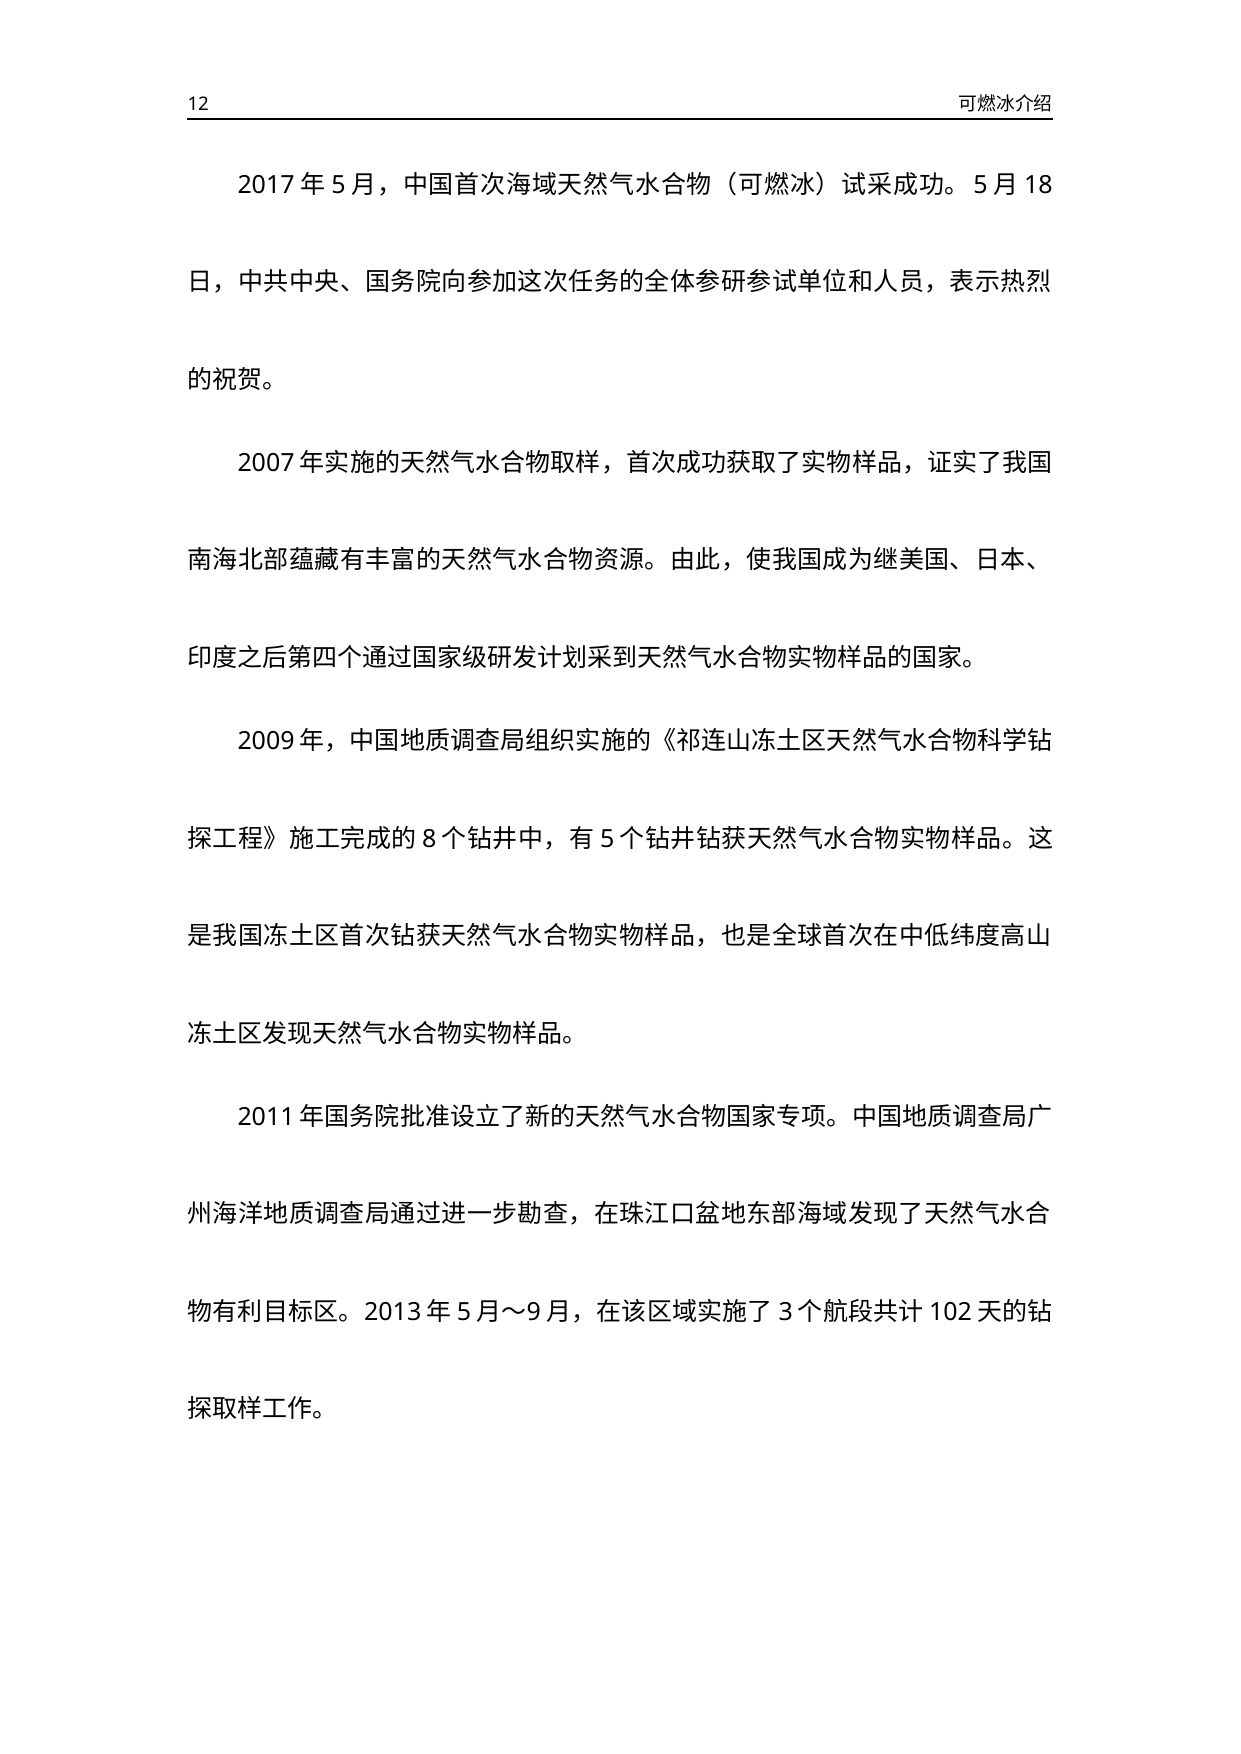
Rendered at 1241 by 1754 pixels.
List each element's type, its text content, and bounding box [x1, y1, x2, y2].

text 2007年实施的天然气水合物取样，首次成功获取了实物样品，证实了我国南海北部蕴藏有丰富的天然气水合物资源。由此，使我国成为继美国、日本、印度之后第四个通过国家级研发计划采到天然气水合物实物样品的国家。 [187, 428, 1053, 688]
text 2009年，中国地质调查局组织实施的《祁连山冻土区天然气水合物科学钻探工程》施工完成的8个钻井中，有5个钻井钻获天然气水合物实物样品。这是我国冻土区首次钻获天然气水合物实物样品，也是全球首次在中低纬度高山冻土区发现天然气水合物实物样品。 [187, 706, 1053, 1064]
text 2017年5月，中国首次海域天然气水合物（可燃冰）试采成功。5月18日，中共中央、国务院向参加这次任务的全体参研参试单位和人员，表示热烈的祝贺。 [187, 150, 1053, 410]
text 2011年国务院批准设立了新的天然气水合物国家专项。中国地质调查局广州海洋地质调查局通过进一步勘查，在珠江口盆地东部海域发现了天然气水合物有利目标区。2013年5月～9月，在该区域实施了3个航段共计102天的钻探取样工作。 [187, 1082, 1053, 1439]
